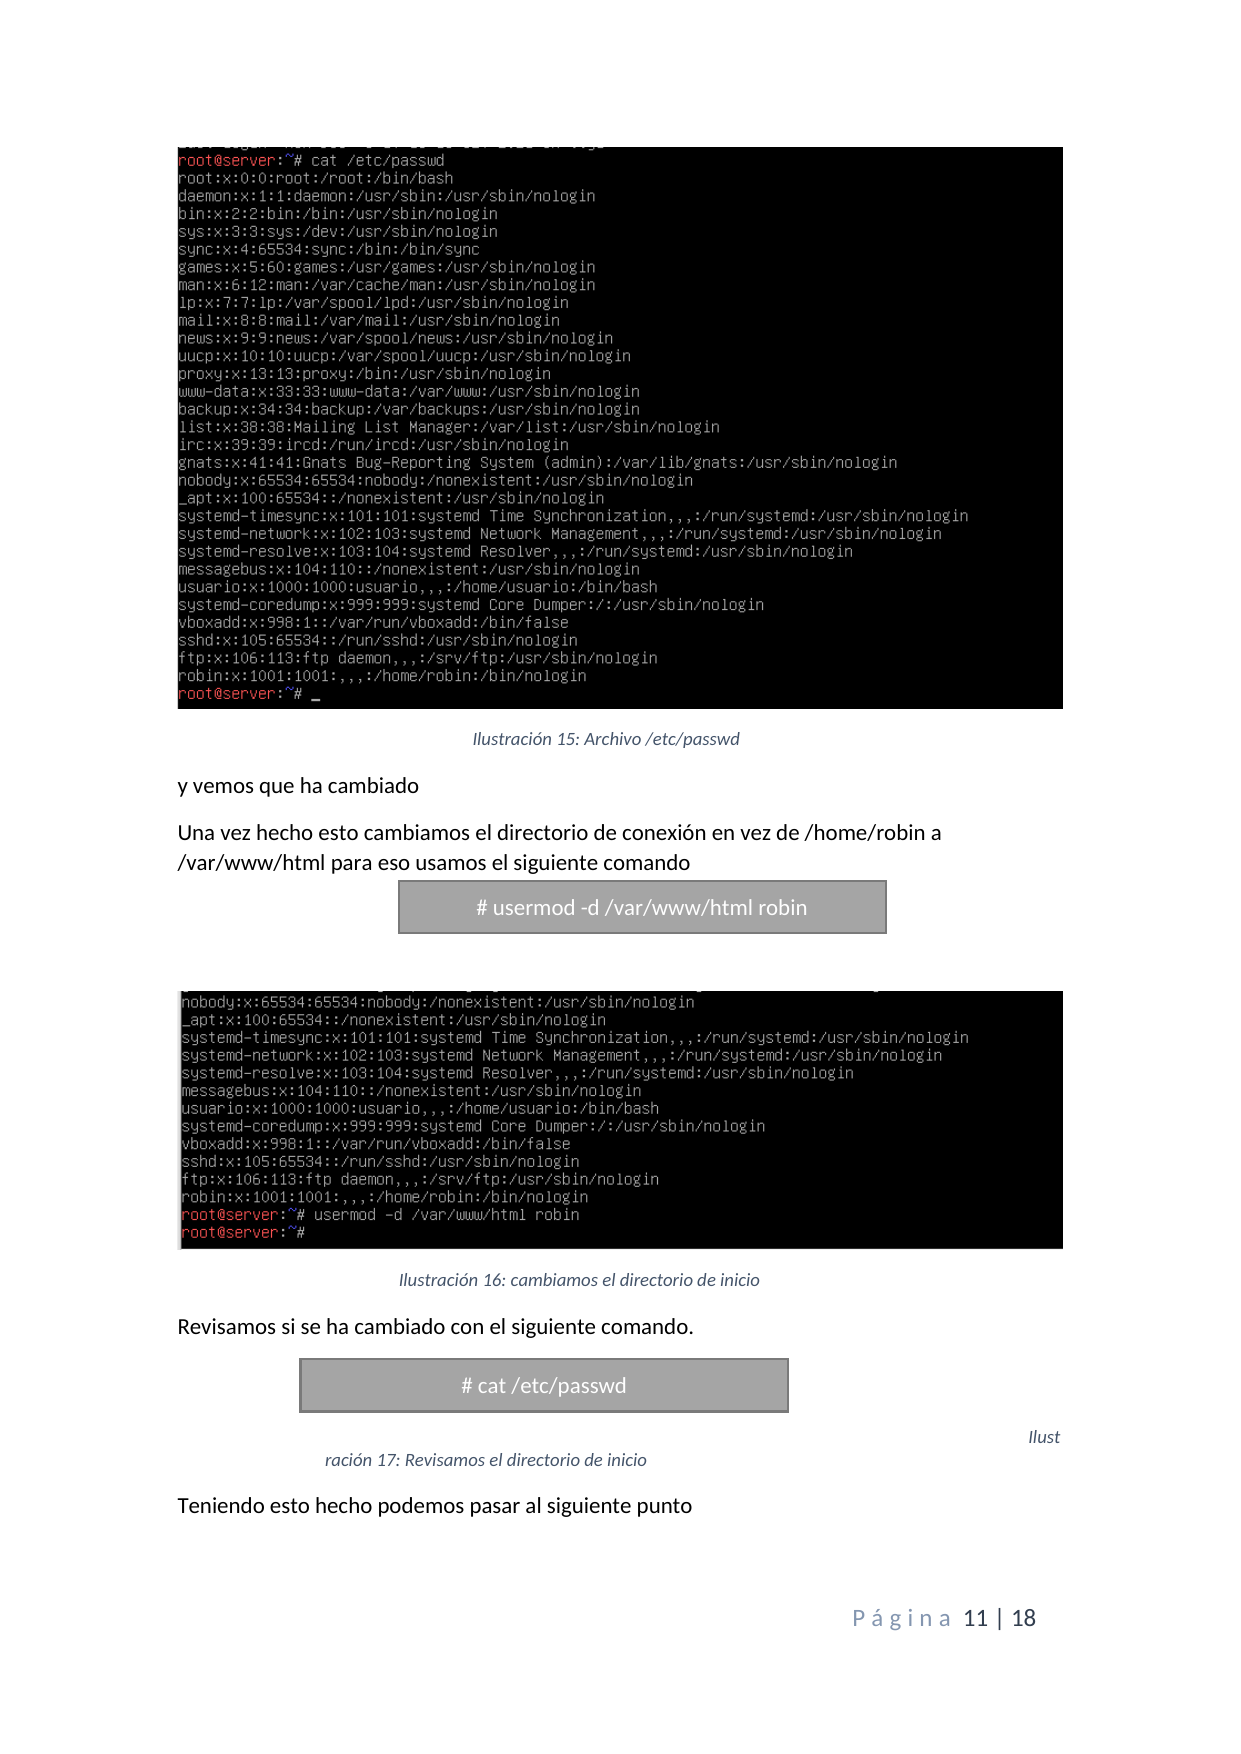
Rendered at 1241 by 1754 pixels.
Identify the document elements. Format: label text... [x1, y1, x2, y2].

text Ilustración 16: cambiamos el directorio de inicio [398, 1268, 1063, 1291]
text Teniendo esto hecho podemos pasar al siguiente punto [177, 1492, 1063, 1519]
picture [177, 147, 1063, 709]
text Una vez hecho esto cambiamos el directorio de conexión en vez de /home/robin a /var/www/html para eso usamos el siguiente comando [177, 818, 1063, 876]
text Revisamos si se ha cambiado con el siguiente comando. [177, 1312, 1063, 1340]
text Ilustración 17: Revisamos el directorio de inicio [325, 1425, 1063, 1471]
text y vemos que ha cambiado [177, 771, 1063, 799]
picture [177, 991, 1063, 1250]
text Ilustración 15: Archivo /etc/passwd [398, 727, 1063, 750]
